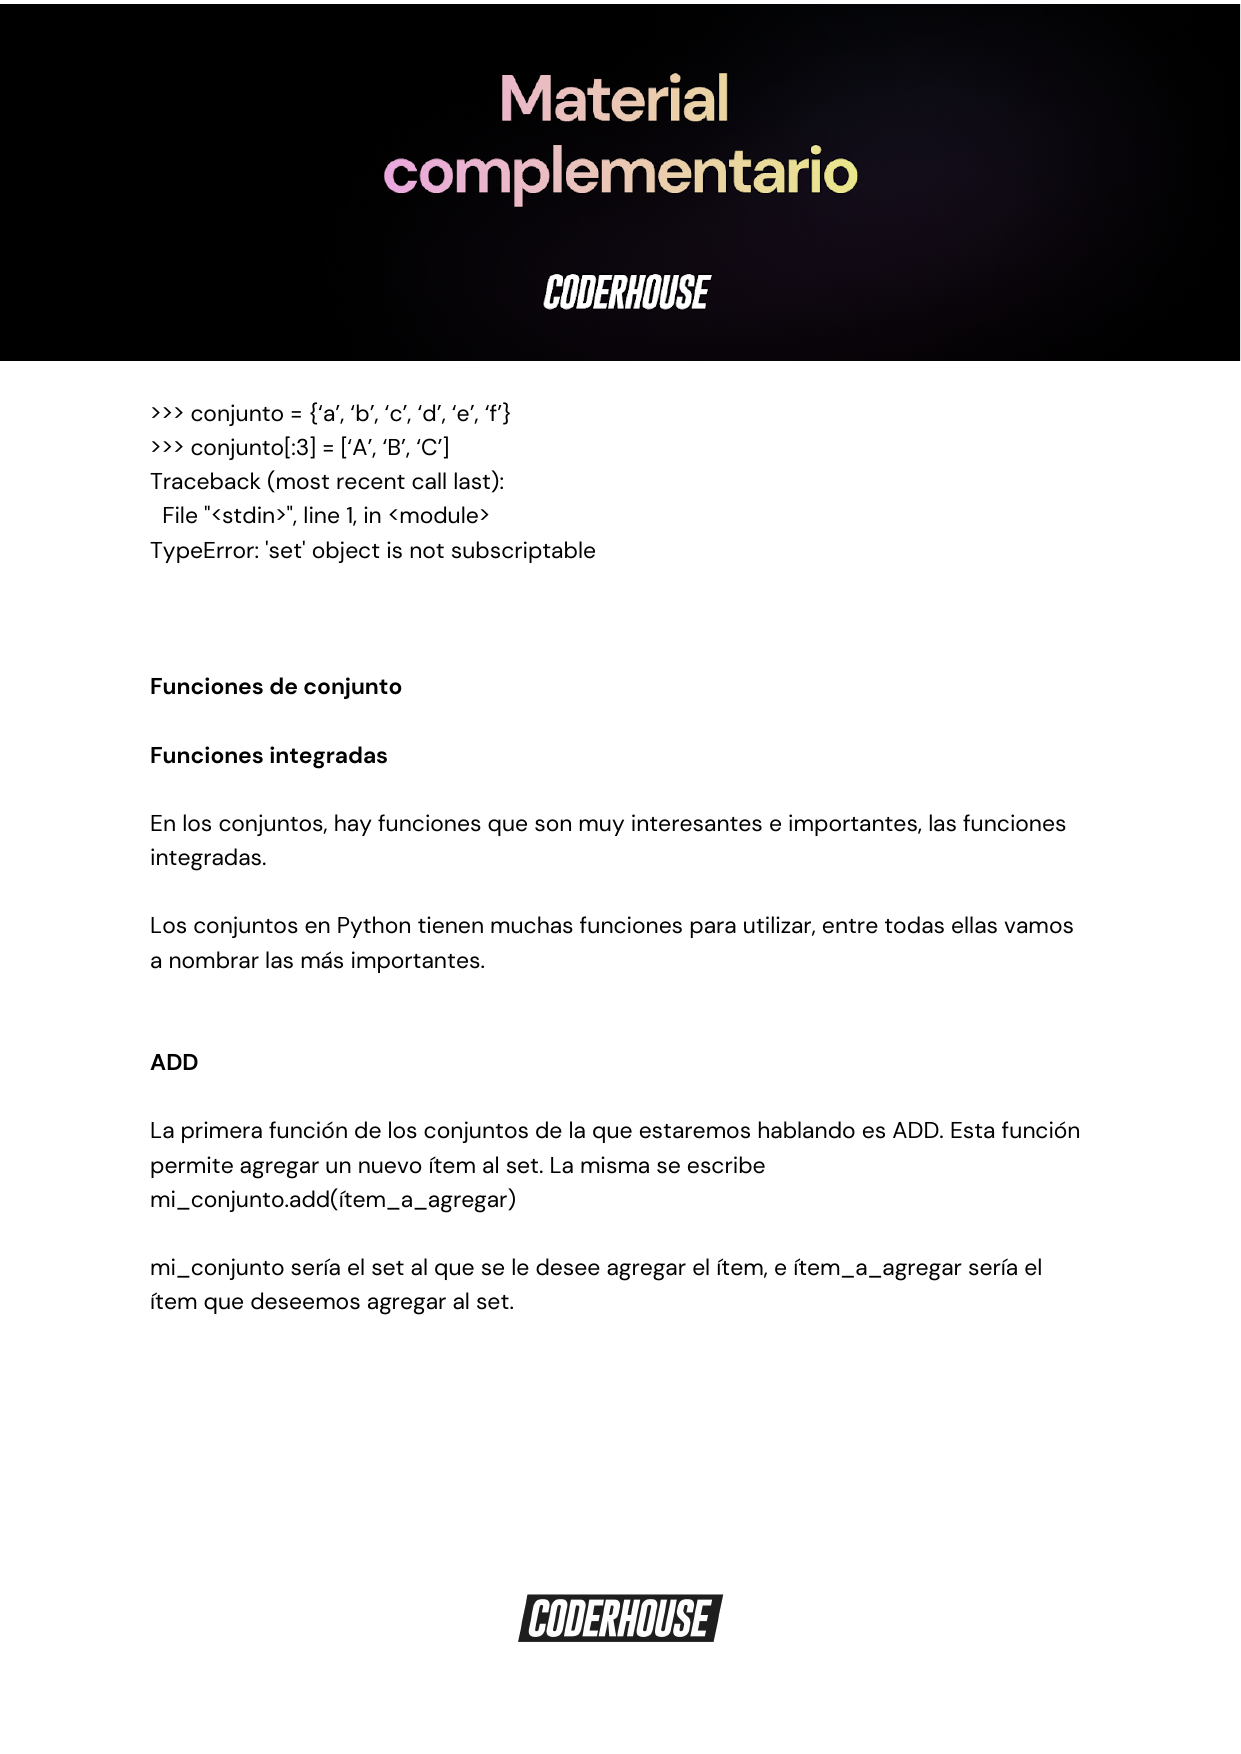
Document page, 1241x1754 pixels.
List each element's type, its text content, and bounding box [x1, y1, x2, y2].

text mi_conjunto sería el set al que se le desee agregar el ítem, e ítem_a_agregar sería el ítem que deseemos agregar al set. [150, 1253, 1090, 1317]
text Funciones integradas [150, 740, 1090, 770]
picture [0, 4, 1241, 361]
text Traceback (most recent call last): [150, 467, 1090, 497]
picture [512, 1591, 728, 1645]
text La primera función de los conjuntos de la que estaremos hablando es ADD. Esta función permite agregar un nuevo ítem al set. La misma se escribe mi_conjunto.add(ítem_a_agregar) [150, 1116, 1090, 1214]
text En los conjuntos, hay funciones que son muy interesantes e importantes, las funciones integradas. [150, 809, 1090, 873]
text Funciones de conjunto [150, 672, 1090, 702]
text ADD [150, 1048, 1090, 1078]
text File "<stdin>", line 1, in <module> [150, 501, 1090, 531]
text Los conjuntos en Python tienen muchas funciones para utilizar, entre todas ellas vamos a nombrar las más importantes. [150, 911, 1090, 975]
text TypeError: 'set' object is not subscriptable [150, 535, 1090, 565]
text >>> conjunto = {‘a’, ‘b’, ‘c’, ‘d’, ‘e’, ‘f’} [150, 399, 1090, 428]
text >>> conjunto[:3] = [‘A’, ‘B’, ‘C’] [150, 433, 1090, 463]
